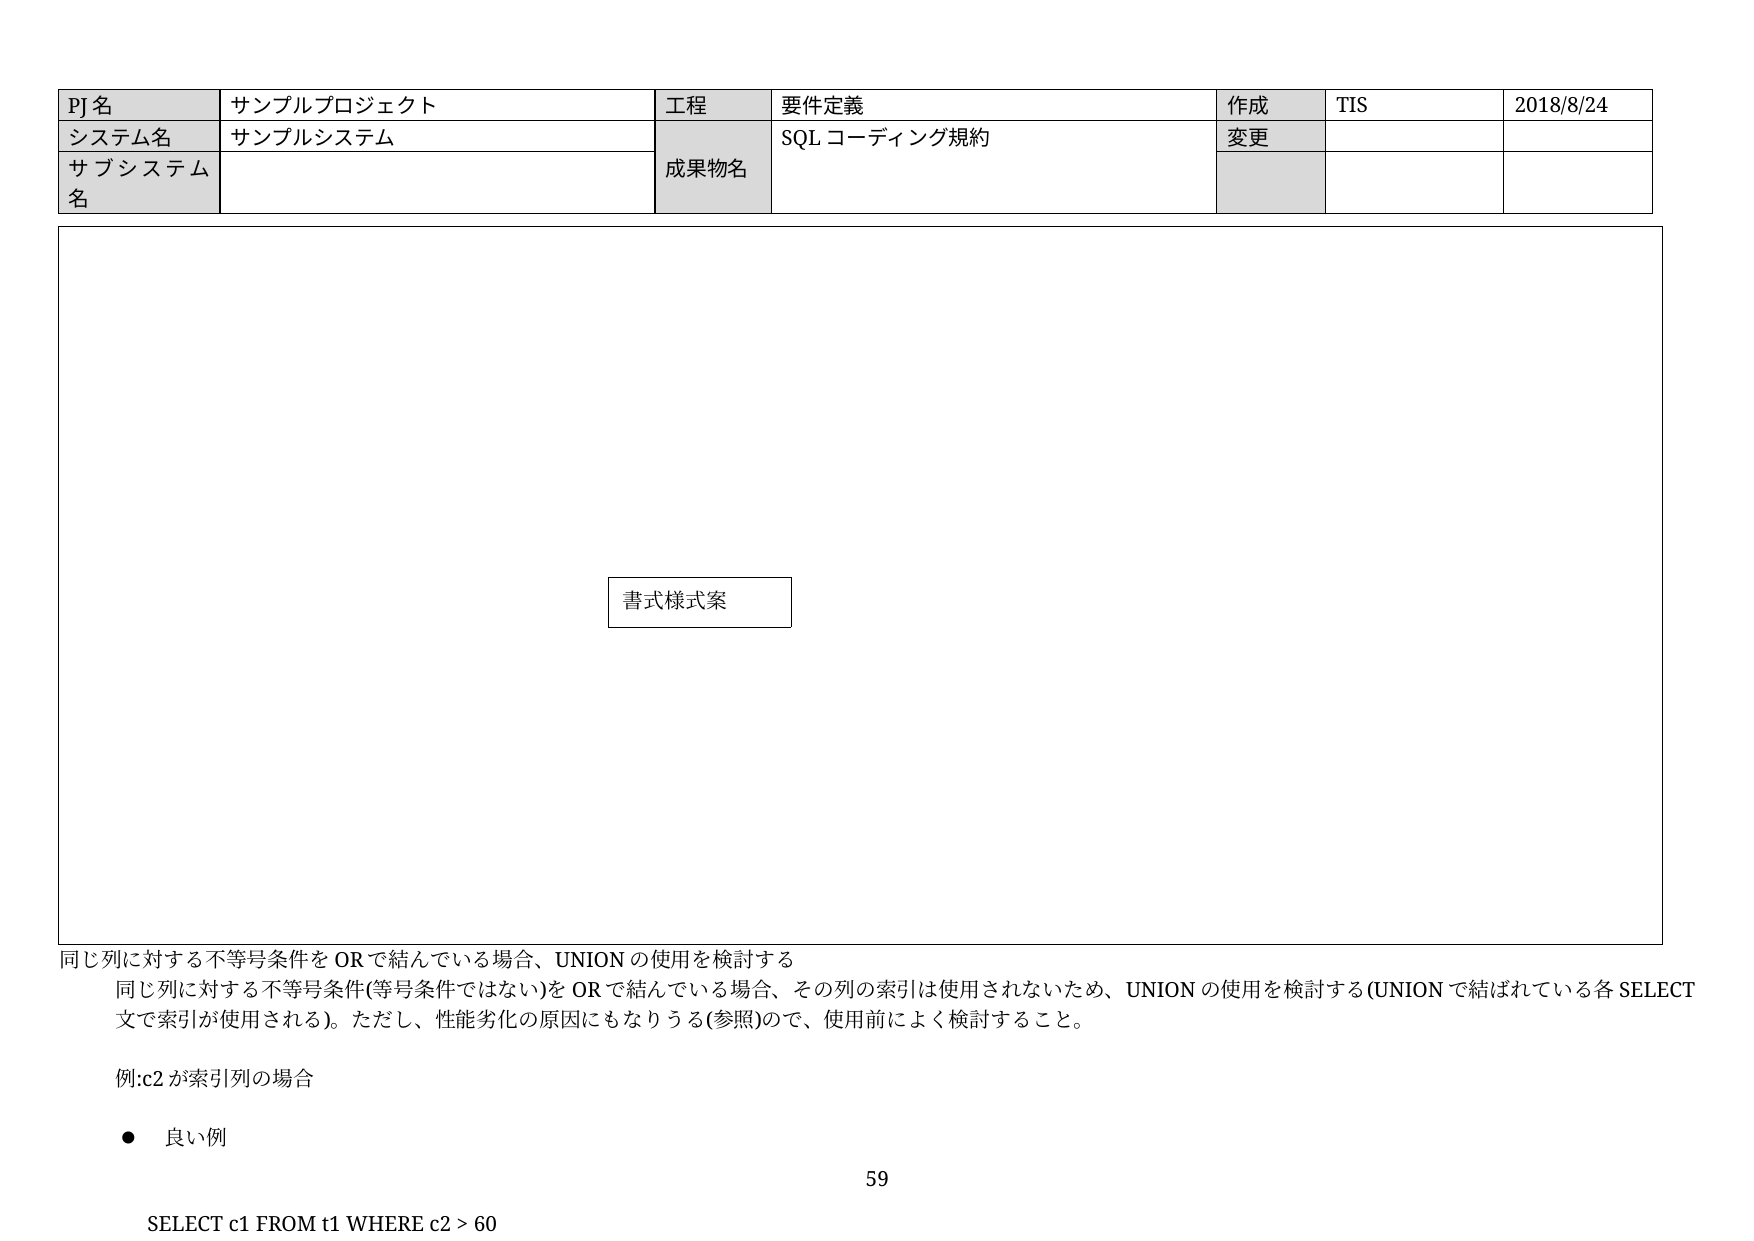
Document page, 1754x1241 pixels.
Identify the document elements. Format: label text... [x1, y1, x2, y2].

list 良い例 [120, 1121, 1695, 1151]
text 例:c2が索引列の場合 [115, 1062, 1695, 1092]
text 同じ列に対する不等号条件(等号条件ではない)をORで結んでいる場合、その列の索引は使用されないため、UNIONの使用を検討する(UNIONで結ばれている各SELECT文で索引が使用される)。ただし、性能劣化の原因にもなりうる(参照)ので、使用前によく検討すること。 [115, 974, 1695, 1034]
